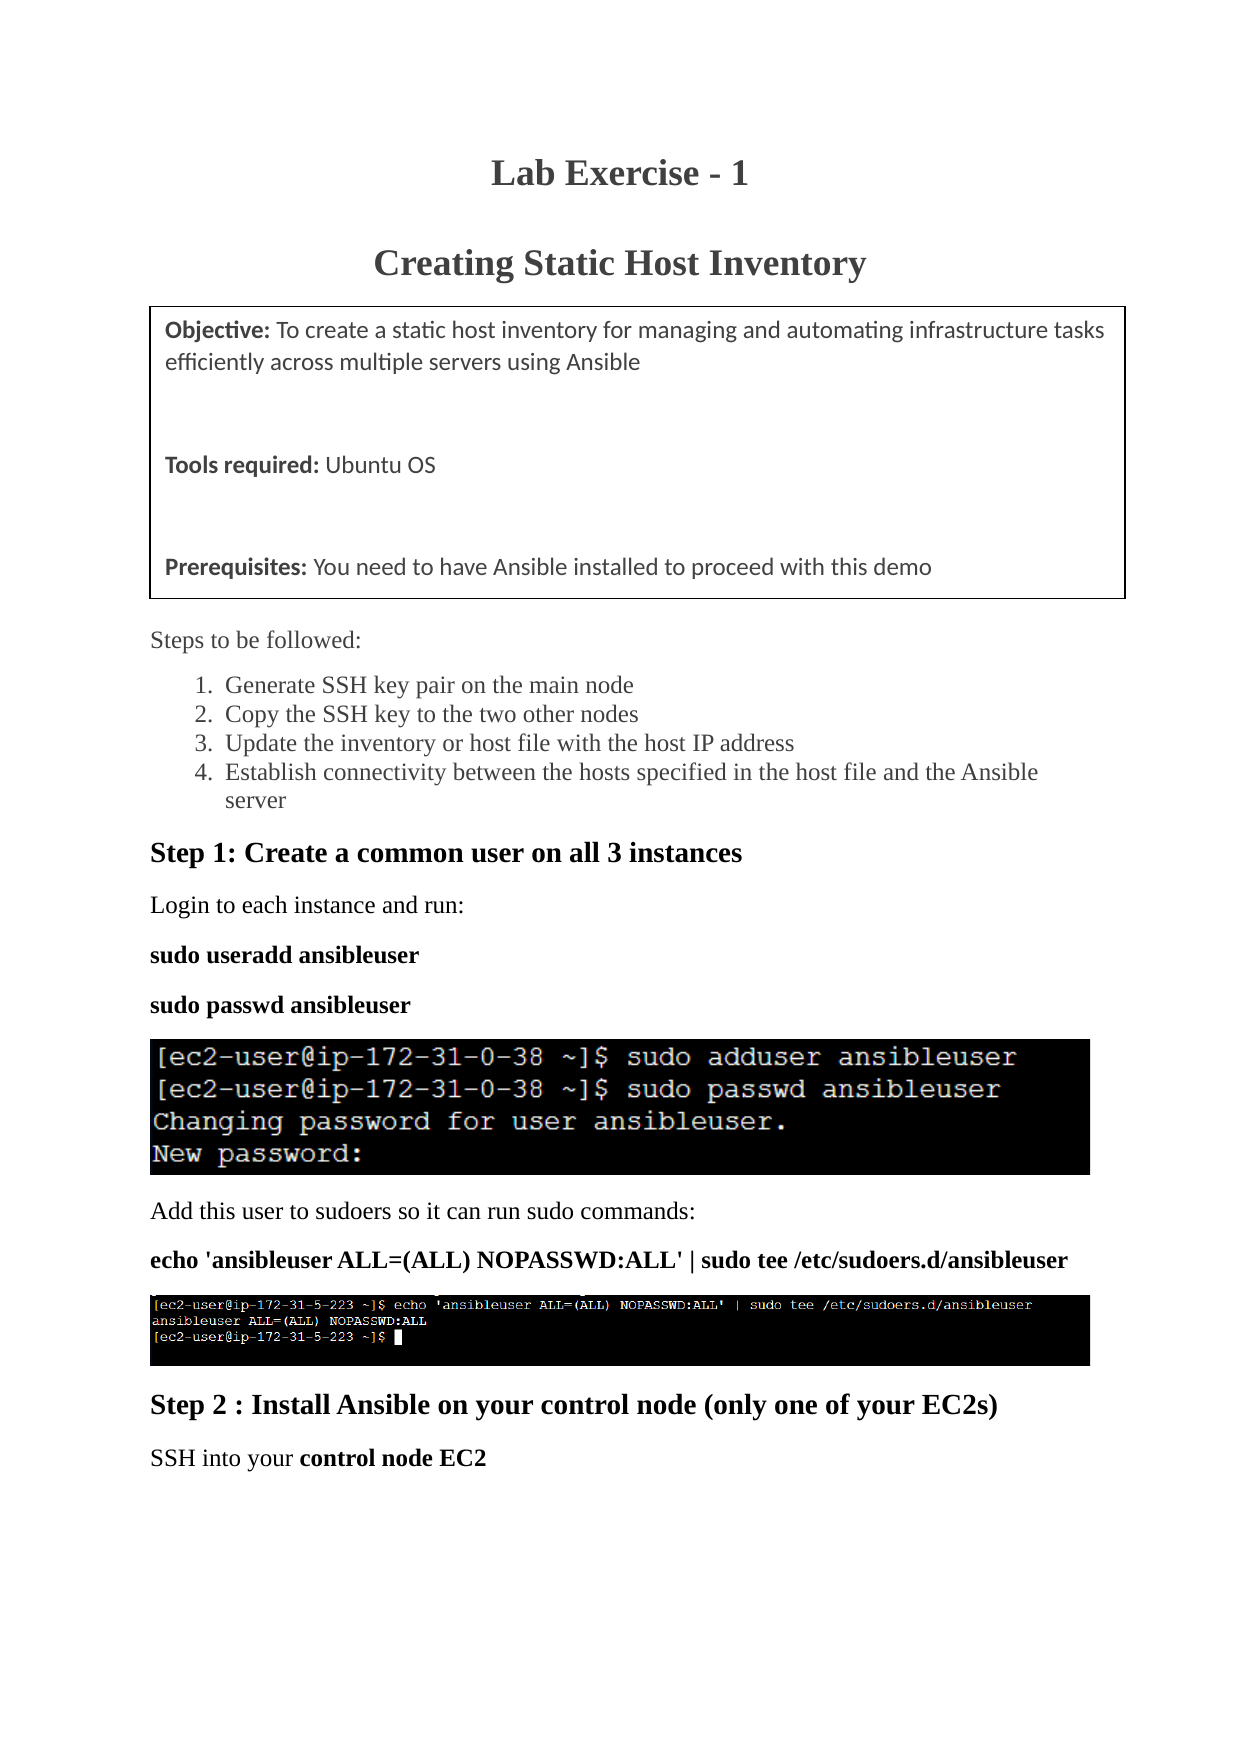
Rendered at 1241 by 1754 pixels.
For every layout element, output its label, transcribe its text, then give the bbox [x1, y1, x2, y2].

picture [150, 1039, 1091, 1175]
text sudo passwd ansibleuser [150, 990, 1090, 1018]
text Creating Static Host Inventory [150, 240, 1090, 283]
text sudo useradd ansibleuser [150, 940, 1090, 969]
list Copy the SSH key to the two other nodes [194, 699, 1090, 728]
list Establish connectivity between the hosts specified in the host file and the Ansible server [194, 757, 1090, 814]
text Step 1: Create a common user on all 3 instances [150, 835, 1090, 869]
list Update the inventory or host file with the host IP address [194, 728, 1090, 757]
text echo 'ansibleuser ALL=(ALL) NOPASSWD:ALL' | sudo tee /etc/sudoers.d/ansibleuser [150, 1246, 1090, 1274]
text SSH into your control node EC2 [150, 1443, 1090, 1471]
list Generate SSH key pair on the main node [194, 671, 1090, 699]
text Lab Exercise - 1 [150, 150, 1090, 193]
picture [150, 1295, 1091, 1366]
text Login to each instance and run: [150, 890, 1090, 919]
text Step 2 : Install Ansible on your control node (only one of your EC2s) [150, 1387, 1090, 1421]
text Steps to be followed: [150, 625, 1090, 654]
text Add this user to sudoers so it can run sudo commands: [150, 1196, 1090, 1225]
